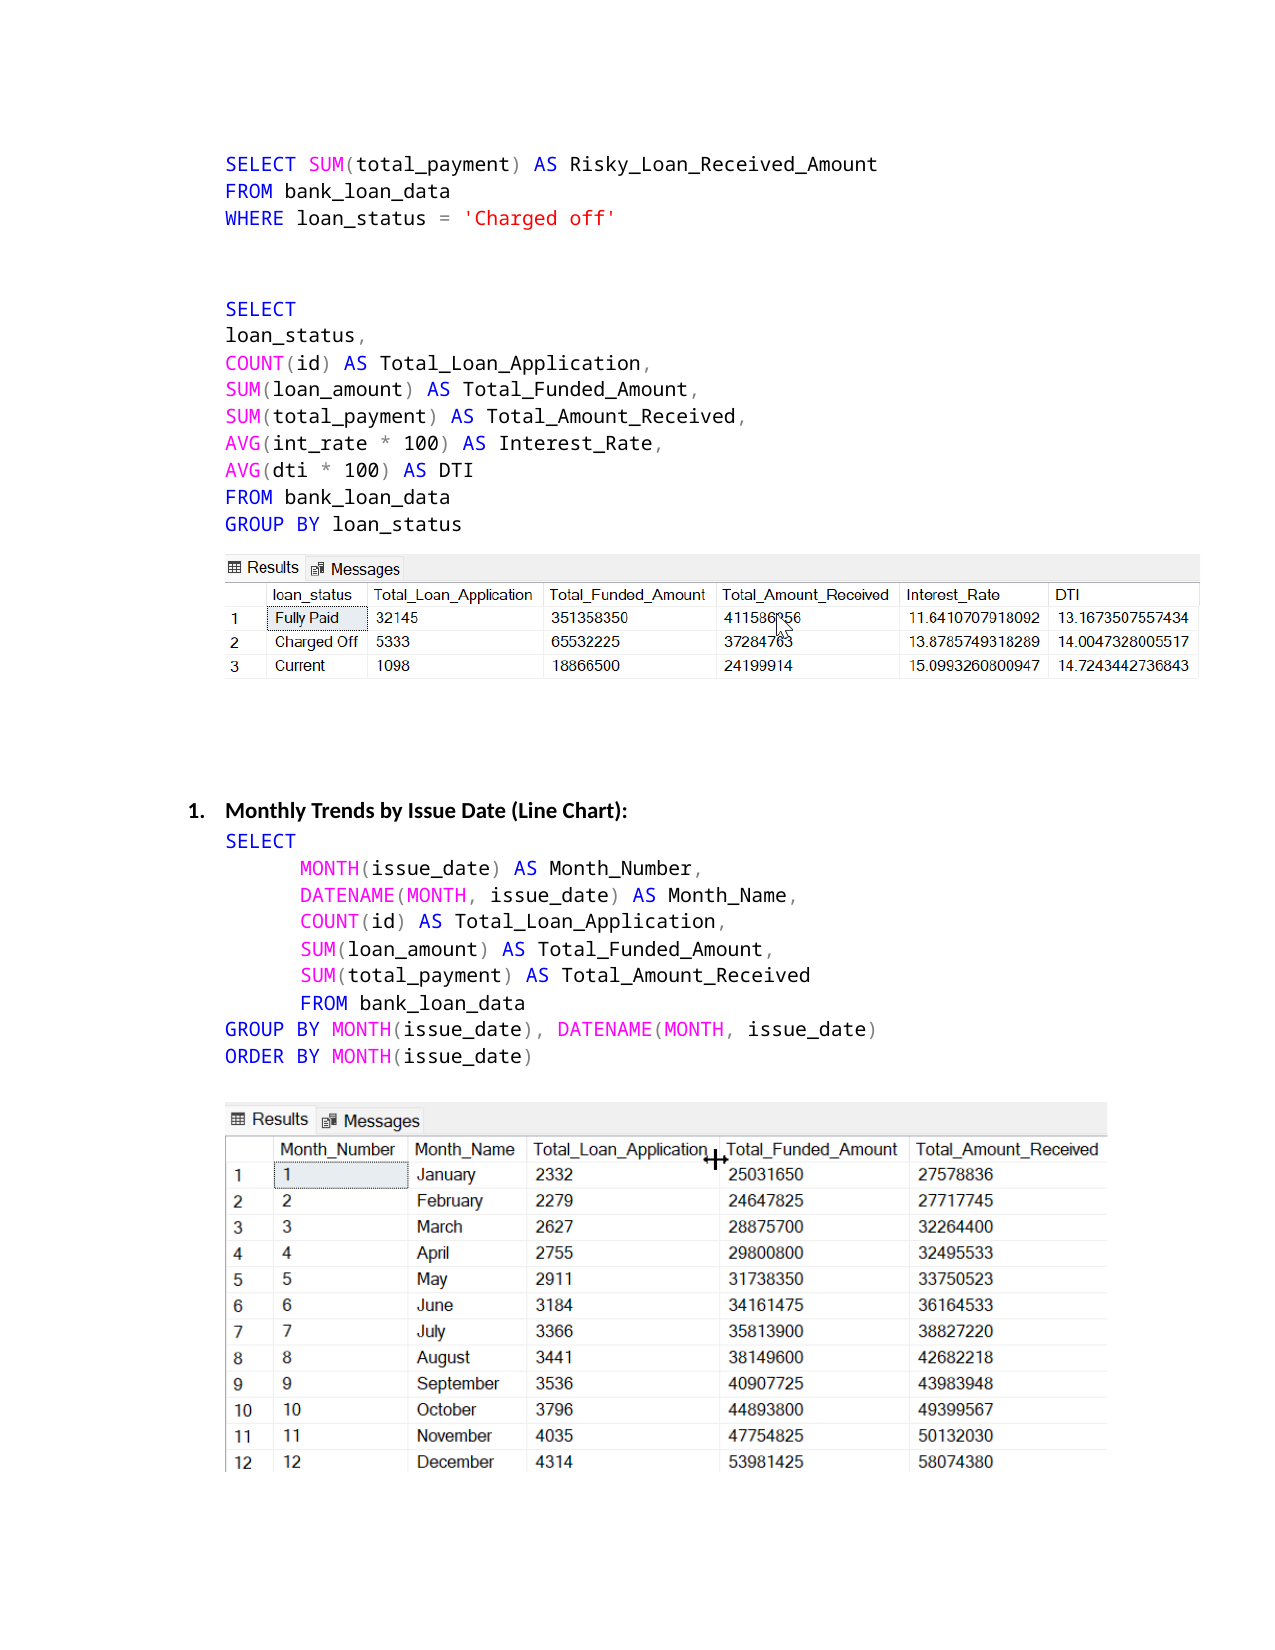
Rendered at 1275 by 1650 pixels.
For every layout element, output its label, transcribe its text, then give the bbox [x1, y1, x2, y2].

list GROUP BY MONTH(issue_date), DATENAME(MONTH, issue_date) [225, 1016, 1125, 1043]
list SUM(total_payment) AS Total_Amount_Received [225, 962, 1125, 989]
text WHERE loan_status = 'Charged off' [225, 204, 1125, 231]
list FROM bank_loan_data [225, 989, 1125, 1016]
text AVG(int_rate * 100) AS Interest_Rate, [150, 430, 1125, 457]
text SUM(loan_amount) AS Total_Funded_Amount, [150, 376, 1125, 403]
picture [225, 1102, 1108, 1472]
text SELECT [150, 295, 1125, 322]
list DATENAME(MONTH, issue_date) AS Month_Name, [225, 881, 1125, 908]
list COUNT(id) AS Total_Loan_Application, [225, 908, 1125, 935]
picture [225, 554, 1200, 683]
list SELECT SUM(total_payment) AS Risky_Loan_Received_Amount [225, 150, 1125, 177]
list MONTH(issue_date) AS Month_Number, [225, 854, 1125, 881]
text GROUP BY loan_status [150, 511, 1125, 538]
list Monthly Trends by Issue Date (Line Chart): [187, 797, 1125, 825]
text loan_status, [150, 322, 1125, 349]
text COUNT(id) AS Total_Loan_Application, [150, 349, 1125, 376]
text SUM(total_payment) AS Total_Amount_Received, [150, 403, 1125, 430]
text AVG(dti * 100) AS DTI [150, 457, 1125, 484]
text FROM bank_loan_data [150, 484, 1125, 511]
list ORDER BY MONTH(issue_date) [225, 1043, 1125, 1070]
list FROM bank_loan_data [225, 177, 1125, 204]
list SUM(loan_amount) AS Total_Funded_Amount, [225, 935, 1125, 962]
list SELECT [225, 827, 1125, 854]
